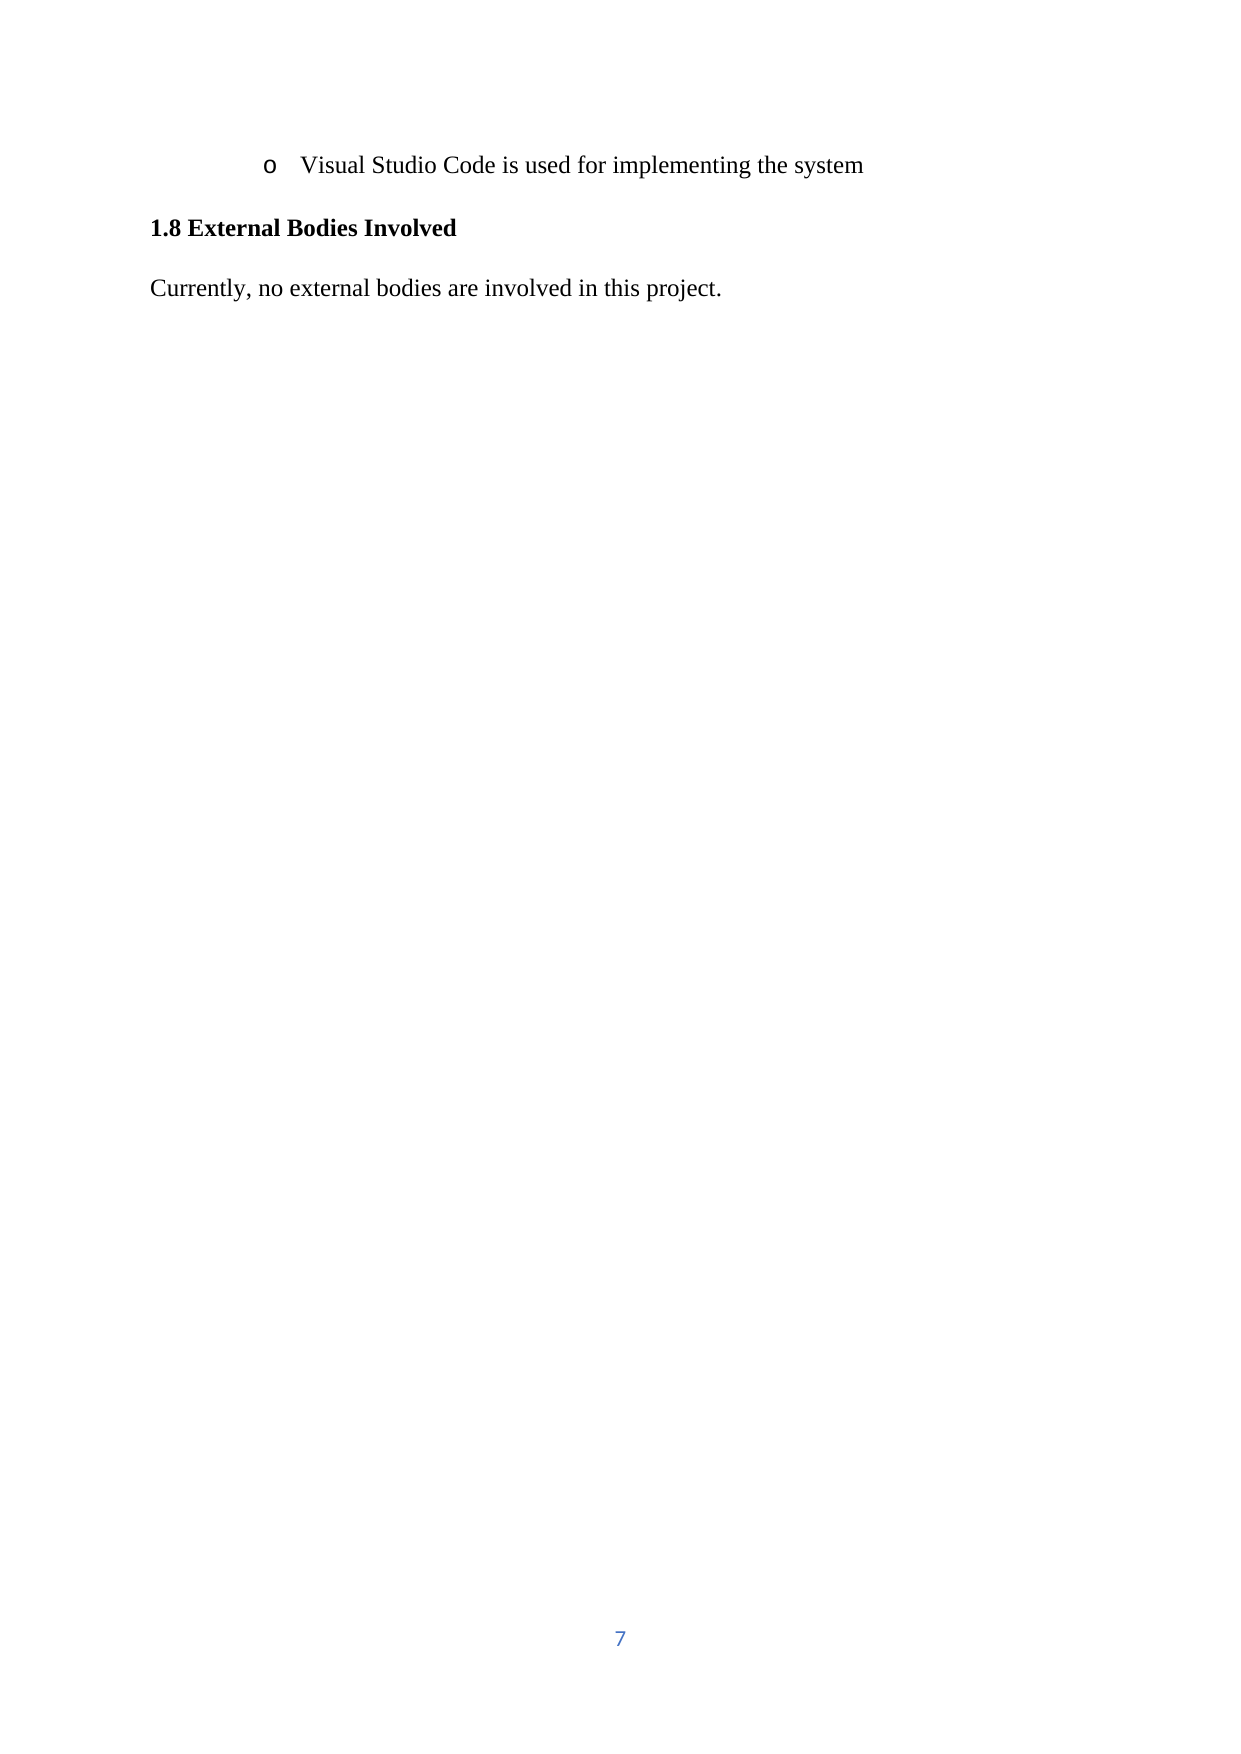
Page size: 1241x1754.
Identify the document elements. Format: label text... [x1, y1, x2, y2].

list Visual Studio Code is used for implementing the system [262, 150, 1090, 181]
text Currently, no external bodies are involved in this project. [150, 273, 1090, 301]
text 1.8 External Bodies Involved [150, 213, 1090, 242]
